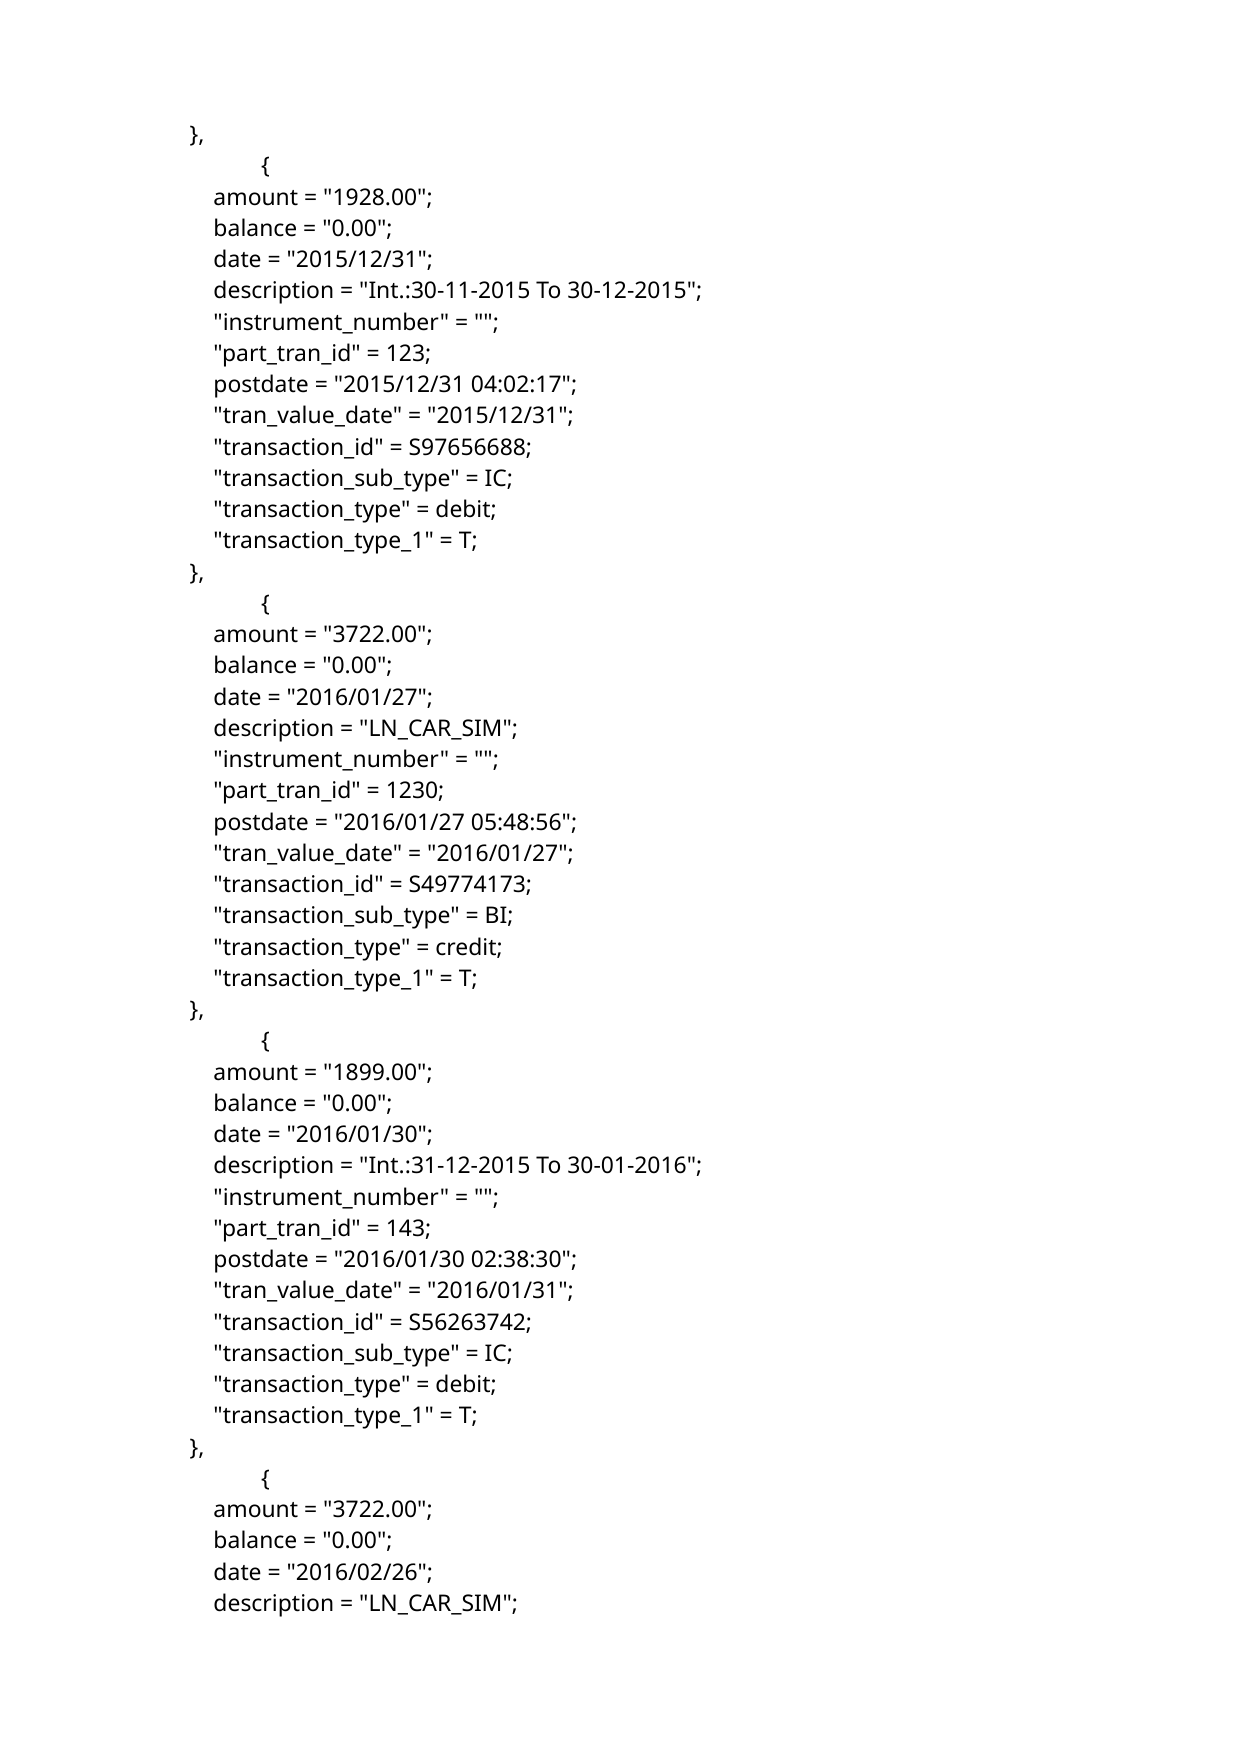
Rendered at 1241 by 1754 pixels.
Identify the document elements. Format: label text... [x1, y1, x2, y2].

text balance = "0.00"; [118, 1524, 1122, 1556]
text "transaction_id" = S49774173; [118, 868, 1122, 899]
text date = "2015/12/31"; [118, 243, 1122, 274]
text "instrument_number" = ""; [118, 1181, 1122, 1212]
text "instrument_number" = ""; [118, 743, 1122, 774]
text "tran_value_date" = "2016/01/27"; [118, 837, 1122, 868]
text postdate = "2016/01/30 02:38:30"; [118, 1243, 1122, 1274]
text "part_tran_id" = 123; [118, 337, 1122, 368]
text "transaction_type" = debit; [118, 493, 1122, 524]
text description = "LN_CAR_SIM"; [118, 1587, 1122, 1618]
text "tran_value_date" = "2015/12/31"; [118, 399, 1122, 431]
text "tran_value_date" = "2016/01/31"; [118, 1274, 1122, 1306]
text amount = "1899.00"; [118, 1056, 1122, 1087]
text }, [118, 118, 1122, 149]
text }, [118, 556, 1122, 587]
text balance = "0.00"; [118, 649, 1122, 681]
text balance = "0.00"; [118, 1087, 1122, 1118]
text amount = "1928.00"; [118, 181, 1122, 212]
text "transaction_id" = S97656688; [118, 431, 1122, 462]
text "instrument_number" = ""; [118, 306, 1122, 337]
text amount = "3722.00"; [118, 1493, 1122, 1524]
text amount = "3722.00"; [118, 618, 1122, 649]
text }, [118, 1431, 1122, 1462]
text balance = "0.00"; [118, 212, 1122, 243]
text "transaction_id" = S56263742; [118, 1306, 1122, 1337]
text { [118, 587, 1122, 618]
text description = "Int.:30-11-2015 To 30-12-2015"; [118, 274, 1122, 306]
text "transaction_sub_type" = IC; [118, 1337, 1122, 1368]
text }, [118, 993, 1122, 1024]
text { [118, 1462, 1122, 1493]
text "part_tran_id" = 1230; [118, 774, 1122, 806]
text "transaction_type" = credit; [118, 931, 1122, 962]
text description = "Int.:31-12-2015 To 30-01-2016"; [118, 1149, 1122, 1181]
text date = "2016/01/30"; [118, 1118, 1122, 1149]
text { [118, 1024, 1122, 1056]
text postdate = "2016/01/27 05:48:56"; [118, 806, 1122, 837]
text "transaction_type_1" = T; [118, 524, 1122, 556]
text "transaction_type" = debit; [118, 1368, 1122, 1399]
text "transaction_type_1" = T; [118, 1399, 1122, 1431]
text date = "2016/01/27"; [118, 681, 1122, 712]
text postdate = "2015/12/31 04:02:17"; [118, 368, 1122, 399]
text "transaction_sub_type" = BI; [118, 899, 1122, 931]
text { [118, 149, 1122, 181]
text date = "2016/02/26"; [118, 1556, 1122, 1587]
text description = "LN_CAR_SIM"; [118, 712, 1122, 743]
text "transaction_sub_type" = IC; [118, 462, 1122, 493]
text "part_tran_id" = 143; [118, 1212, 1122, 1243]
text "transaction_type_1" = T; [118, 962, 1122, 993]
